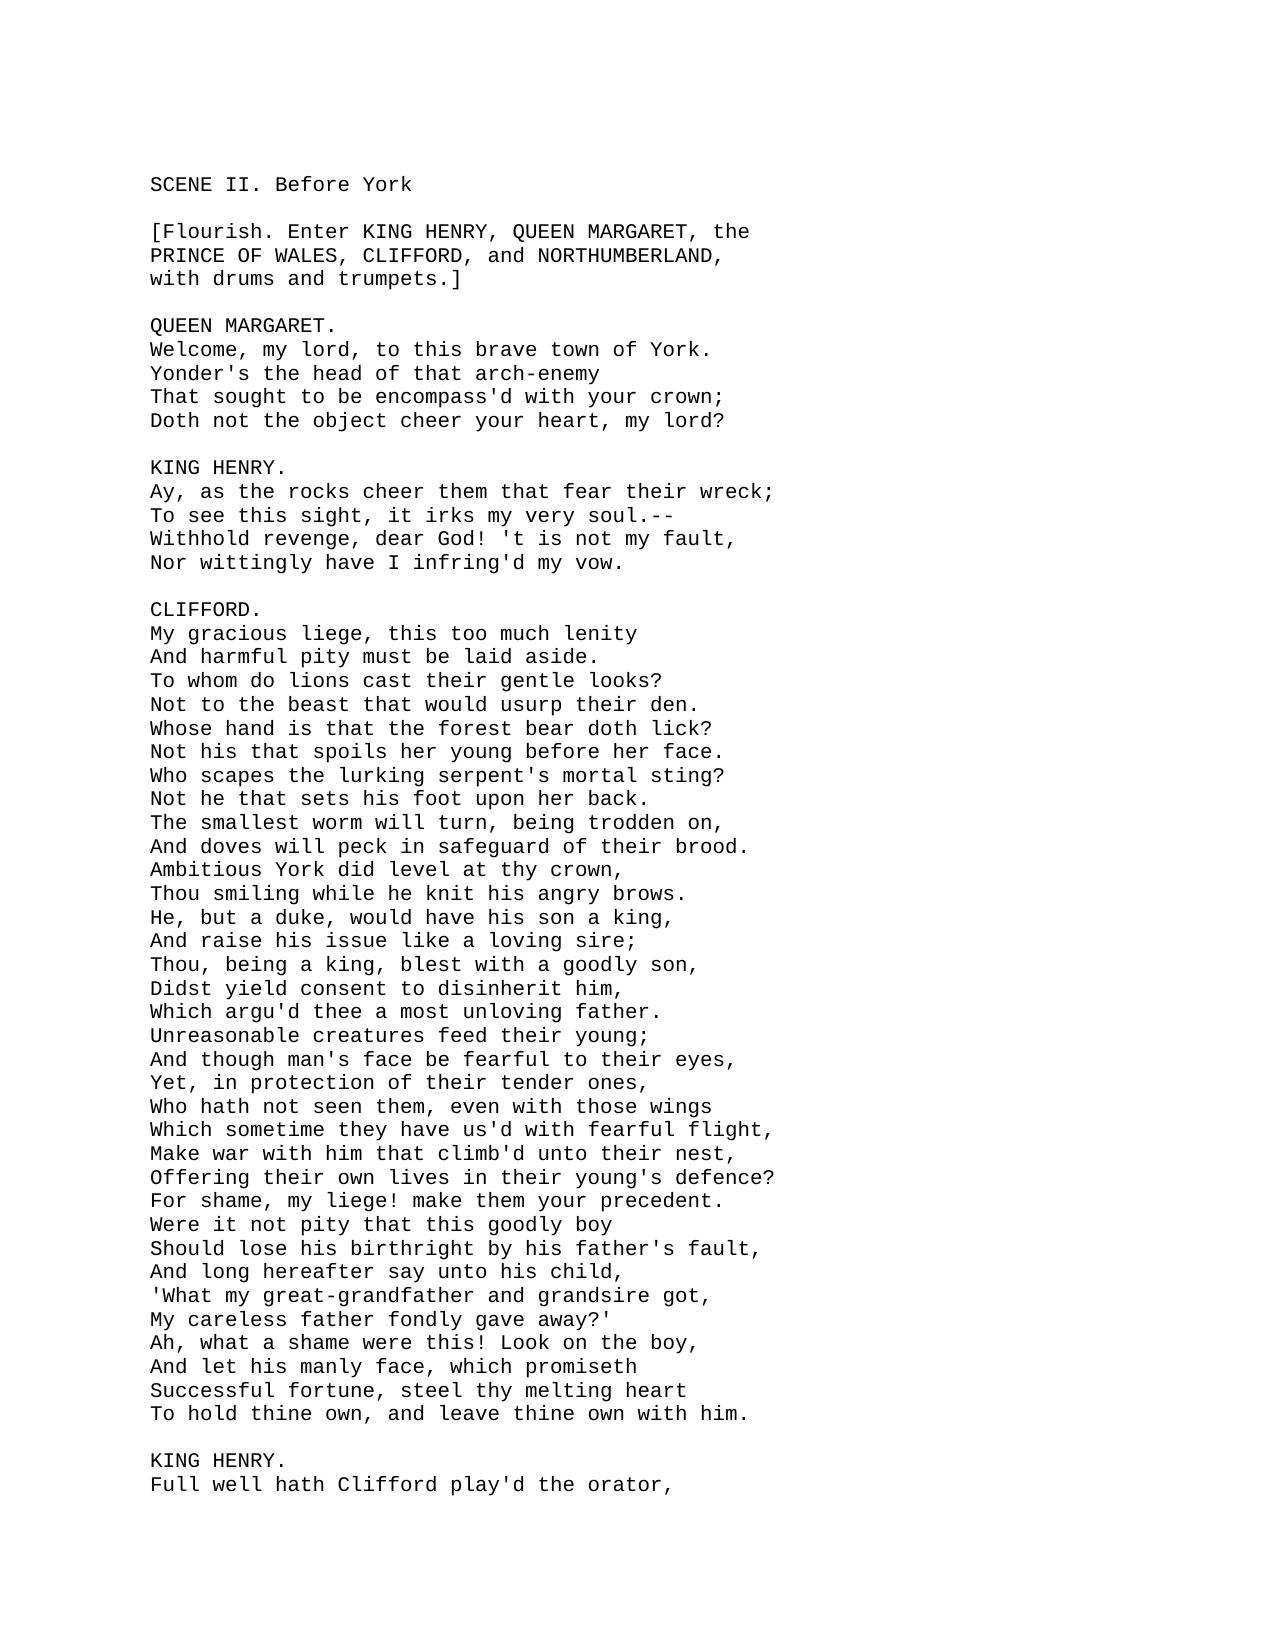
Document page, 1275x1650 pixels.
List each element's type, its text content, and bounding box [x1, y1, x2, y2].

text And long hereafter say unto his child, [150, 1261, 1125, 1285]
text Not he that sets his foot upon her back. [150, 788, 1125, 812]
text Yonder's the head of that arch-enemy [150, 363, 1125, 386]
text Should lose his birthright by his father's fault, [150, 1238, 1125, 1261]
text And let his manly face, which promiseth [150, 1356, 1125, 1379]
text That sought to be encompass'd with your crown; [150, 386, 1125, 410]
text Nor wittingly have I infring'd my vow. [150, 552, 1125, 576]
text Doth not the object cheer your heart, my lord? [150, 410, 1125, 434]
text Were it not pity that this goodly boy [150, 1214, 1125, 1238]
text Thou smiling while he knit his angry brows. [150, 883, 1125, 907]
text QUEEN MARGARET. [150, 316, 1125, 339]
text To hold thine own, and leave thine own with him. [150, 1403, 1125, 1427]
text Not his that spoils her young before her face. [150, 741, 1125, 765]
text My careless father fondly gave away?' [150, 1309, 1125, 1332]
text Yet, in protection of their tender ones, [150, 1072, 1125, 1096]
text Didst yield consent to disinherit him, [150, 978, 1125, 1001]
text Who hath not seen them, even with those wings [150, 1096, 1125, 1119]
text To see this sight, it irks my very soul.-- [150, 505, 1125, 528]
text Ah, what a shame were this! Look on the boy, [150, 1332, 1125, 1356]
text Whose hand is that the forest bear doth lick? [150, 717, 1125, 741]
text He, but a duke, would have his son a king, [150, 907, 1125, 930]
text Offering their own lives in their young's defence? [150, 1167, 1125, 1190]
text Which sometime they have us'd with fearful flight, [150, 1119, 1125, 1143]
text For shame, my liege! make them your precedent. [150, 1190, 1125, 1214]
text Withhold revenge, dear God! 't is not my fault, [150, 528, 1125, 552]
text To whom do lions cast their gentle looks? [150, 670, 1125, 694]
text KING HENRY. [150, 1451, 1125, 1474]
text SCENE II. Before York [150, 174, 1125, 197]
text The smallest worm will turn, being trodden on, [150, 812, 1125, 836]
text Unreasonable creatures feed their young; [150, 1025, 1125, 1048]
text My gracious liege, this too much lenity [150, 623, 1125, 647]
text CLIFFORD. [150, 599, 1125, 623]
text with drums and trumpets.] [150, 268, 1125, 292]
text Thou, being a king, blest with a goodly son, [150, 954, 1125, 978]
text PRINCE OF WALES, CLIFFORD, and NORTHUMBERLAND, [150, 244, 1125, 268]
text And harmful pity must be laid aside. [150, 647, 1125, 670]
text Ambitious York did level at thy crown, [150, 859, 1125, 883]
text Successful fortune, steel thy melting heart [150, 1379, 1125, 1403]
text Who scapes the lurking serpent's mortal sting? [150, 765, 1125, 788]
text Which argu'd thee a most unloving father. [150, 1001, 1125, 1025]
text KING HENRY. [150, 457, 1125, 481]
text [Flourish. Enter KING HENRY, QUEEN MARGARET, the [150, 221, 1125, 244]
text 'What my great-grandfather and grandsire got, [150, 1285, 1125, 1309]
text Ay, as the rocks cheer them that fear their wreck; [150, 481, 1125, 505]
text Welcome, my lord, to this brave town of York. [150, 339, 1125, 363]
text Not to the beast that would usurp their den. [150, 694, 1125, 717]
text And though man's face be fearful to their eyes, [150, 1048, 1125, 1072]
text And doves will peck in safeguard of their brood. [150, 836, 1125, 859]
text Full well hath Clifford play'd the orator, [150, 1474, 1125, 1498]
text Make war with him that climb'd unto their nest, [150, 1143, 1125, 1167]
text And raise his issue like a loving sire; [150, 930, 1125, 954]
